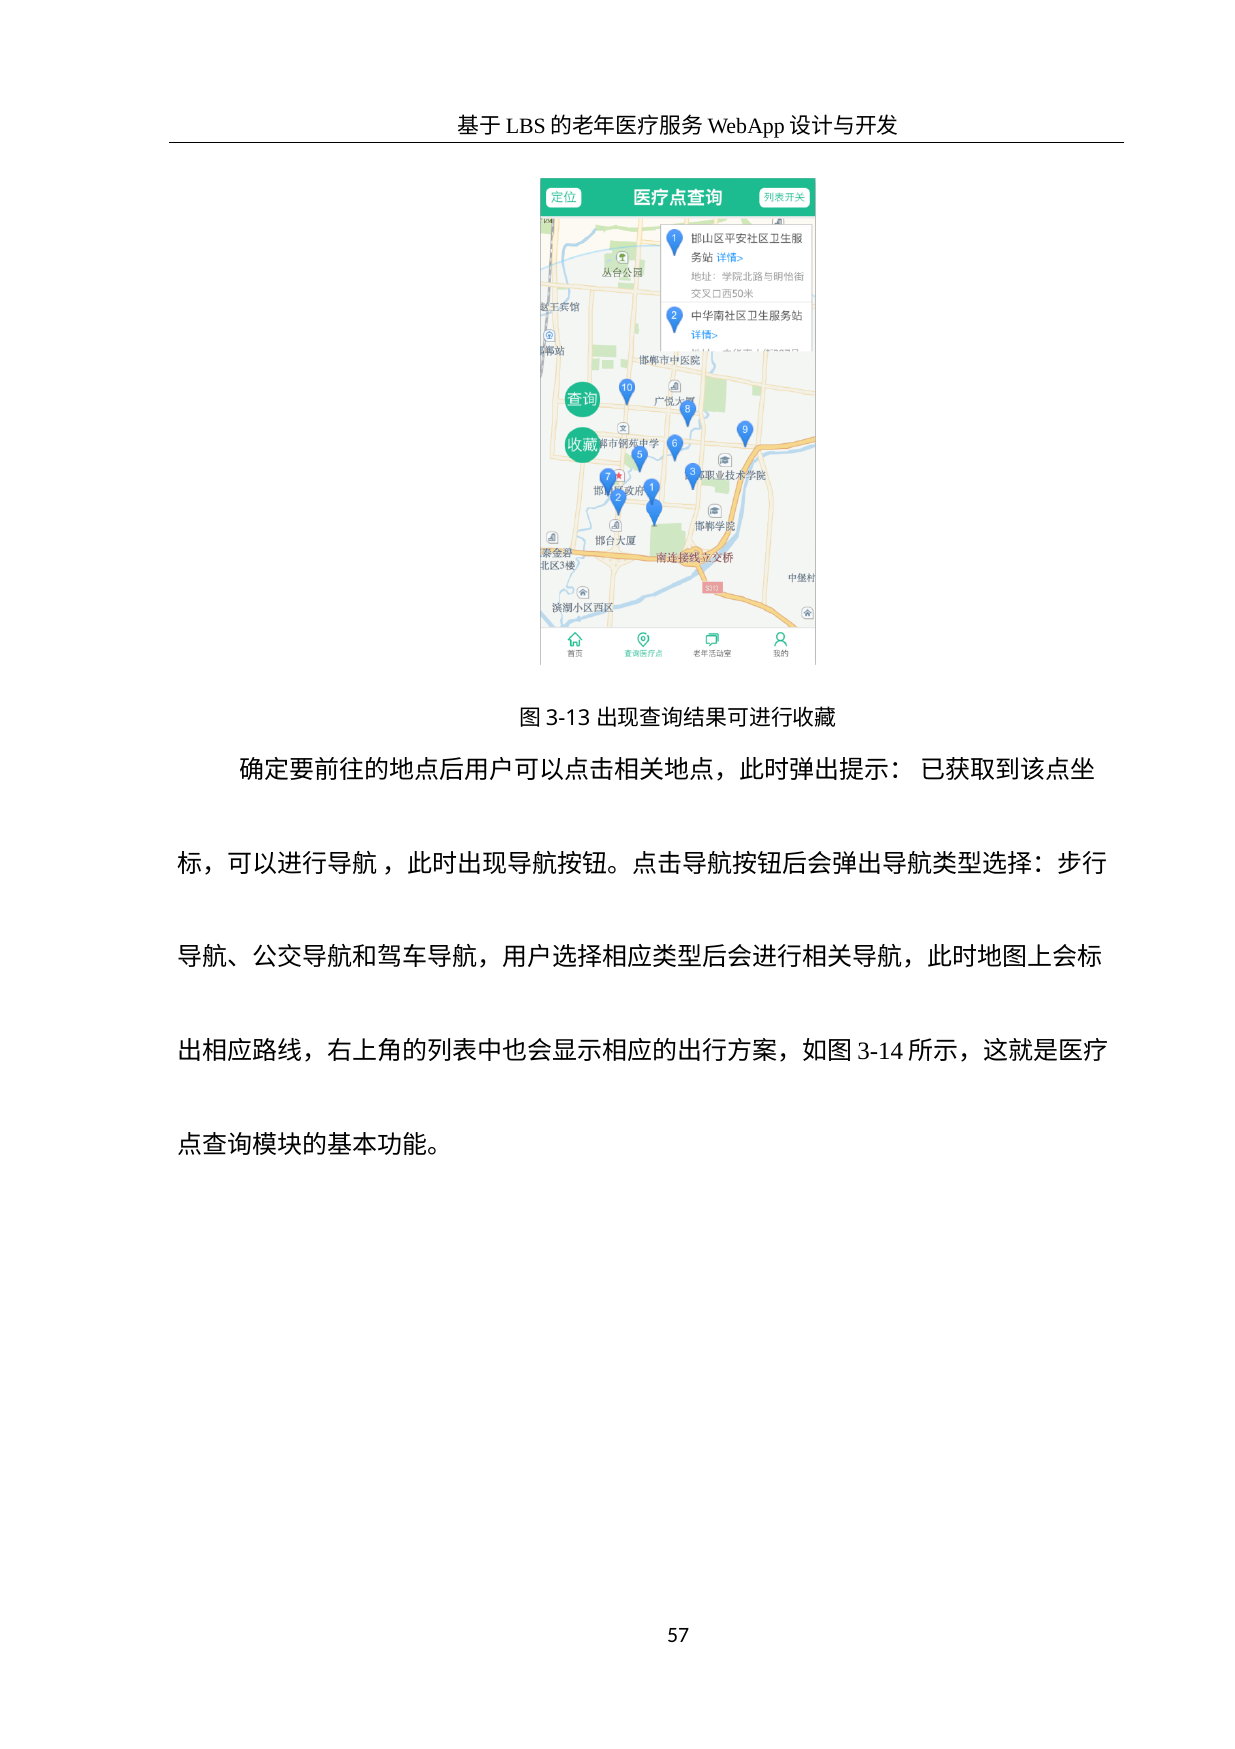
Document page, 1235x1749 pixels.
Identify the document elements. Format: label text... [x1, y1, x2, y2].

text 图3-13 出现查询结果可进行收藏 [177, 698, 1116, 733]
picture [540, 178, 816, 665]
text 确定要前往的地点后用户可以点击相关地点，此时弹出提示： 已获取到该点坐标，可以进行导航 ，此时出现导航按钮。点击导航按钮后会弹出导航类型选择：步行导航、公交导航和驾车导航，用户选择相应类型后会进行相关导航，此时地图上会标出相应路线，右上角的列表中也会显示相应的出行方案，如图3-14所示，这就是医疗点查询模块的基本功能。 [177, 733, 1116, 1177]
